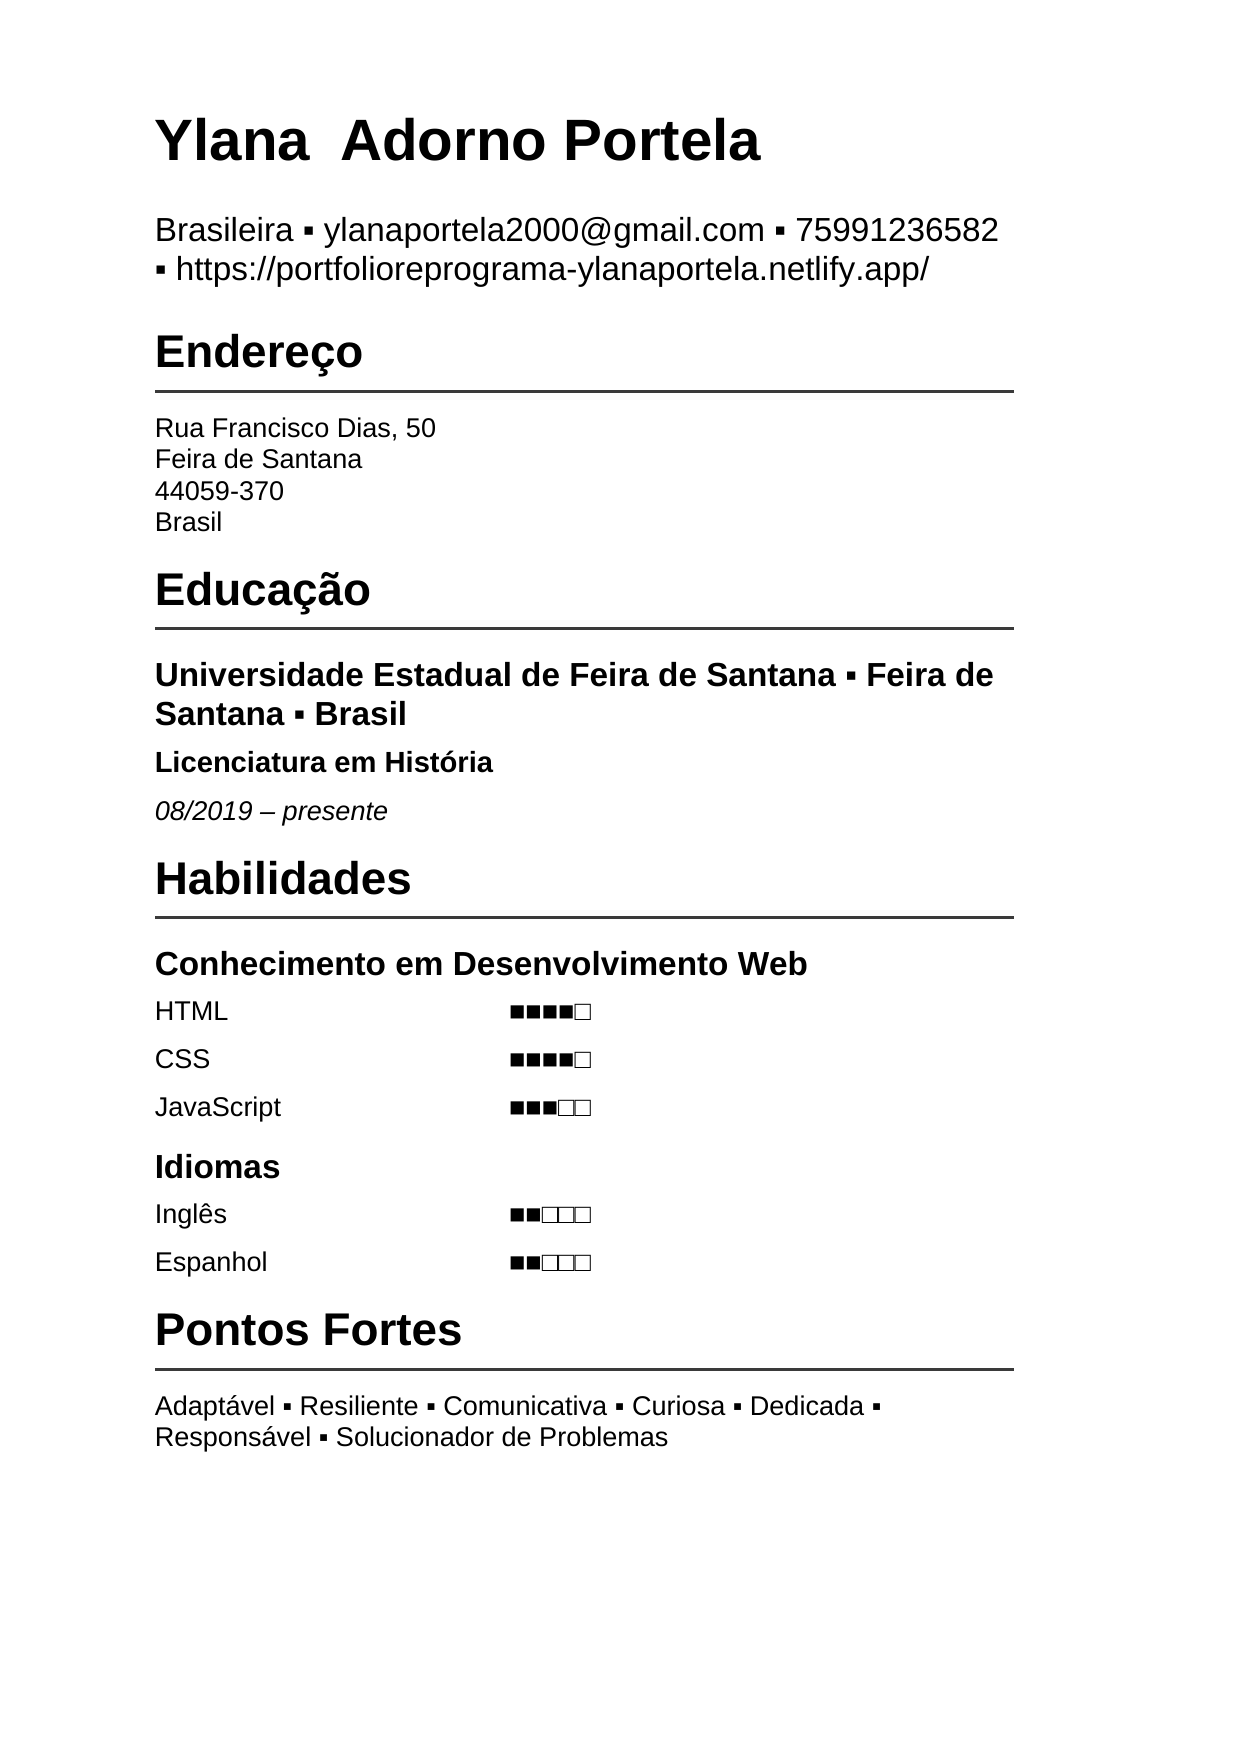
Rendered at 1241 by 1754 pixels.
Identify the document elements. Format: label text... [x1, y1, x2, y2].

text JavaScript ■■■□□ [154, 1091, 1014, 1122]
text CSS ■■■■□ [154, 1043, 1014, 1074]
text 08/2019 – presente [154, 795, 1014, 826]
subtitle Educação [154, 562, 1014, 630]
text Inglês ■■□□□ [154, 1198, 1014, 1230]
subtitle Pontos Fortes [154, 1303, 1014, 1371]
text Rua Francisco Dias, 50 Feira de Santana 44059-370 Brasil [154, 412, 1014, 537]
text Adaptável ▪ Resiliente ▪ Comunicativa ▪ Curiosa ▪ Dedicada ▪ Responsável ▪ Solucionador de Problemas [154, 1390, 1014, 1452]
subtitle Endereço [154, 325, 1014, 393]
text HTML ■■■■□ [154, 995, 1014, 1027]
subtitle Habilidades [154, 851, 1014, 919]
title Ylana Adorno Portela [154, 106, 1014, 173]
subtitle Conhecimento em Desenvolvimento Web [154, 944, 1014, 983]
subtitle Licenciatura em História [154, 745, 1014, 778]
text Espanhol ■■□□□ [154, 1246, 1014, 1278]
subtitle Idiomas [154, 1147, 1014, 1186]
subtitle Universidade Estadual de Feira de Santana ▪ Feira de Santana ▪ Brasil [154, 655, 1014, 732]
subtitle Brasileira ▪ ylanaportela2000@gmail.com ▪ 75991236582 ▪ https://portfolioreprograma-ylanaportela.netlify.app/ [154, 211, 1014, 287]
